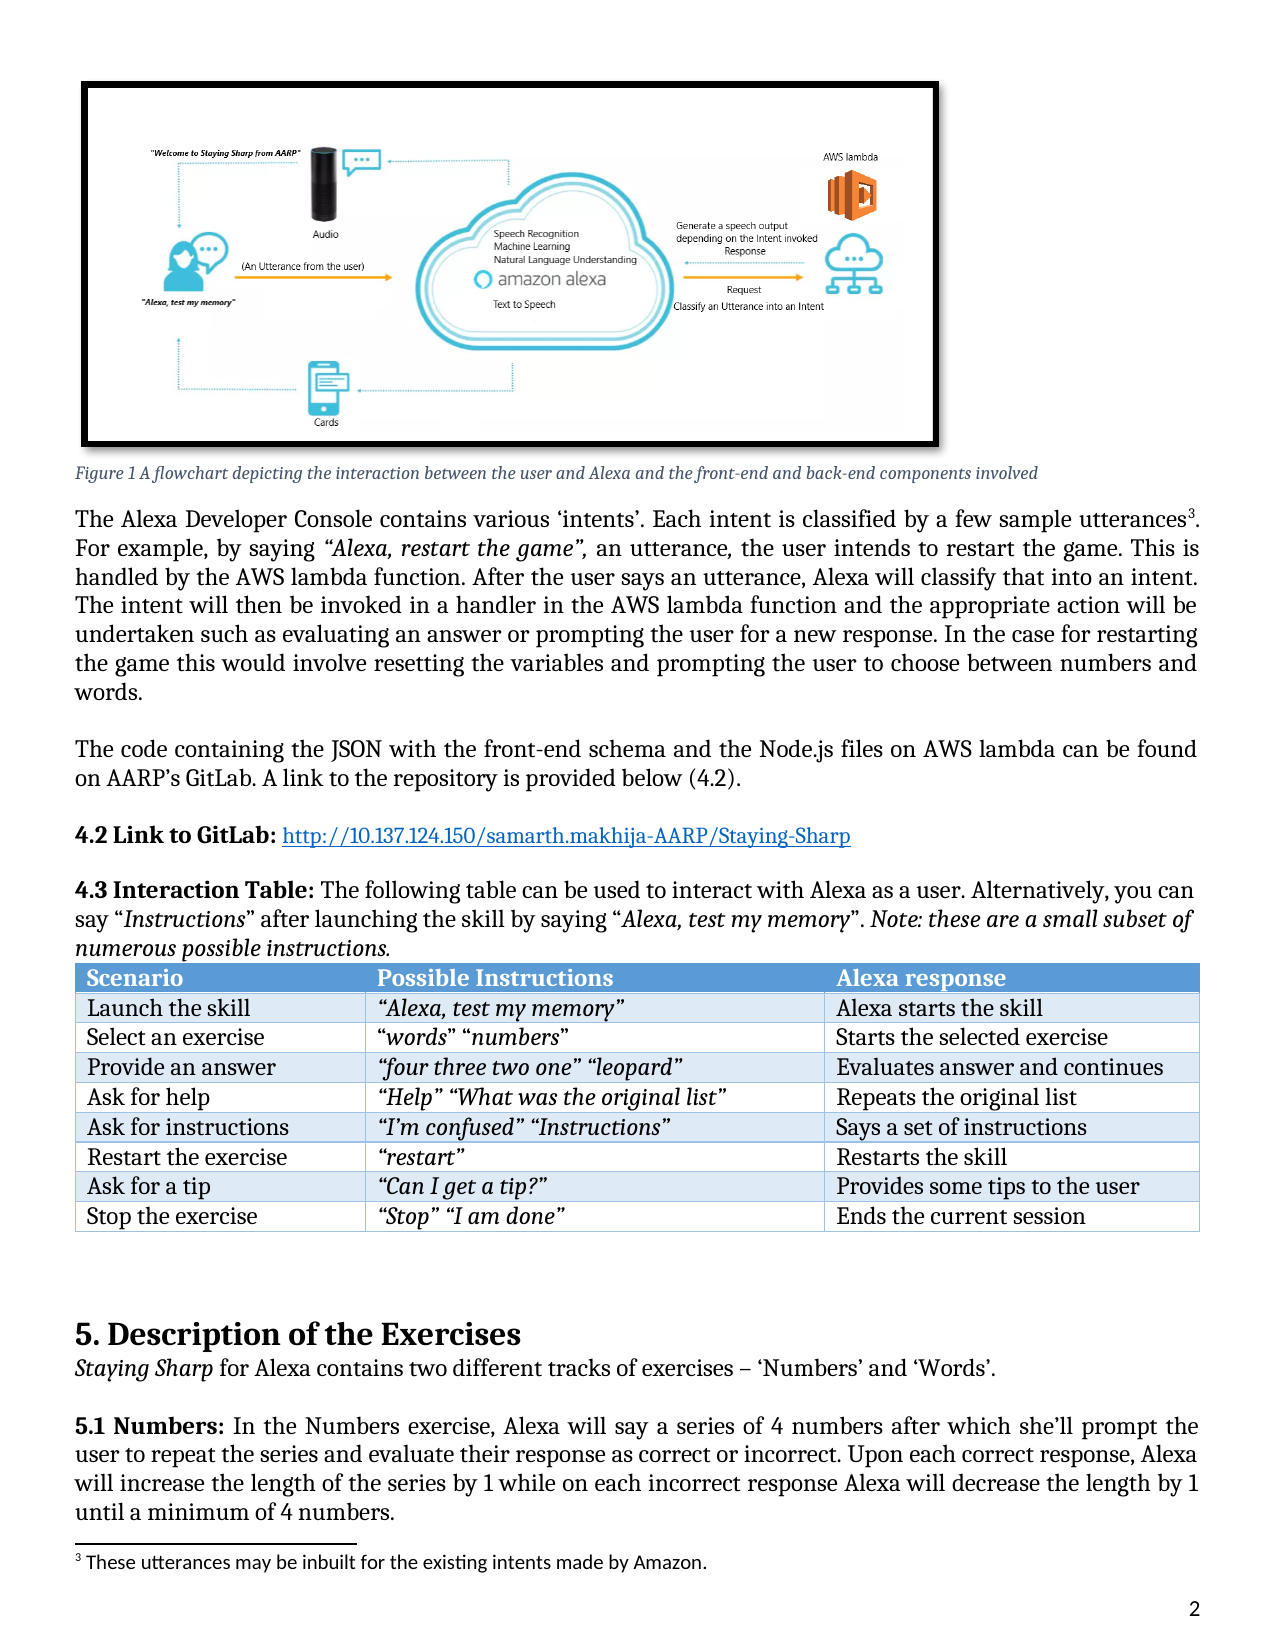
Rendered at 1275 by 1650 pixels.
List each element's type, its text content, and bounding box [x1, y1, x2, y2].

text The code containing the JSON with the front-end schema and the Node.js files on AWS lambda can be found on AARP’s GitLab. A link to the repository is provided below (4.2). [75, 735, 1200, 793]
text 5. Description of the Exercises [75, 1316, 1200, 1354]
text 4.3 Interaction Table: The following table can be used to interact with Alexa as a user. Alternatively, you can say “Instructions” after launching the skill by saying “Alexa, test my memory”. Note: these are a small subset of numerous possible instructions. [75, 876, 1200, 963]
table_header Possible Instructions [366, 964, 824, 992]
text Figure 1 A flowchart depicting the interaction between the user and Alexa and the front-end and back-end components involved [75, 463, 1200, 484]
table_cell “Stop” “I am done” [366, 1202, 824, 1231]
table_cell Select an exercise [76, 1023, 365, 1052]
table_cell Provide an answer [76, 1053, 365, 1082]
table_cell Restart the exercise [76, 1143, 365, 1171]
text 5.1 Numbers: In the Numbers exercise, Alexa will say a series of 4 numbers after which she’ll prompt the user to repeat the series and evaluate their response as correct or incorrect. Upon each correct response, Alexa will increase the length of the series by 1 while on each incorrect response Alexa will decrease the length by 1 until a minimum of 4 numbers. [75, 1412, 1200, 1527]
table_cell Says a set of instructions [825, 1113, 1199, 1141]
table_cell Provides some tips to the user [825, 1172, 1199, 1201]
text The Alexa Developer Console contains various ‘intents’. Each intent is classified by a few sample utterances. For example, by saying “Alexa, restart the game”, an utterance, the user intends to restart the game. This is handled by the AWS lambda function. After the user says an utterance, Alexa will classify that into an intent. The intent will then be invoked in a handler in the AWS lambda function and the appropriate action will be undertaken such as evaluating an answer or prompting the user for a new response. In the case for restarting the game this would involve resetting the variables and prompting the user to choose between numbers and words. [75, 505, 1200, 706]
table_cell Ask for a tip [76, 1172, 365, 1201]
text 4.2 Link to GitLab: http://10.137.124.150/samarth.makhija-AARP/Staying-Sharp [75, 821, 1200, 850]
table_cell Repeats the original list [825, 1083, 1199, 1112]
table_cell Launch the skill [76, 994, 365, 1022]
table_cell “words” “numbers” [366, 1023, 824, 1052]
table_cell “Alexa, test my memory” [366, 994, 824, 1022]
table_cell “four three two one” “leopard” [366, 1053, 824, 1082]
table_cell “Help” “What was the original list” [366, 1083, 824, 1112]
table_cell Ask for help [76, 1083, 365, 1112]
table_cell Ends the current session [825, 1202, 1199, 1231]
table_cell Evaluates answer and continues [825, 1053, 1199, 1082]
table_cell “I’m confused” “Instructions” [366, 1113, 824, 1141]
table_cell Starts the selected exercise [825, 1023, 1199, 1052]
table_cell “restart” [366, 1143, 824, 1171]
table_cell Alexa starts the skill [825, 994, 1199, 1022]
table_cell Stop the exercise [76, 1202, 365, 1231]
table_header Scenario [76, 964, 365, 992]
table_header Alexa response [825, 964, 1199, 992]
table_cell “Can I get a tip?” [366, 1172, 824, 1201]
picture [88, 88, 933, 441]
table_cell Ask for instructions [76, 1113, 365, 1141]
table_cell Restarts the skill [825, 1143, 1199, 1171]
text Staying Sharp for Alexa contains two different tracks of exercises – ‘Numbers’ and ‘Words’. [75, 1354, 1200, 1383]
